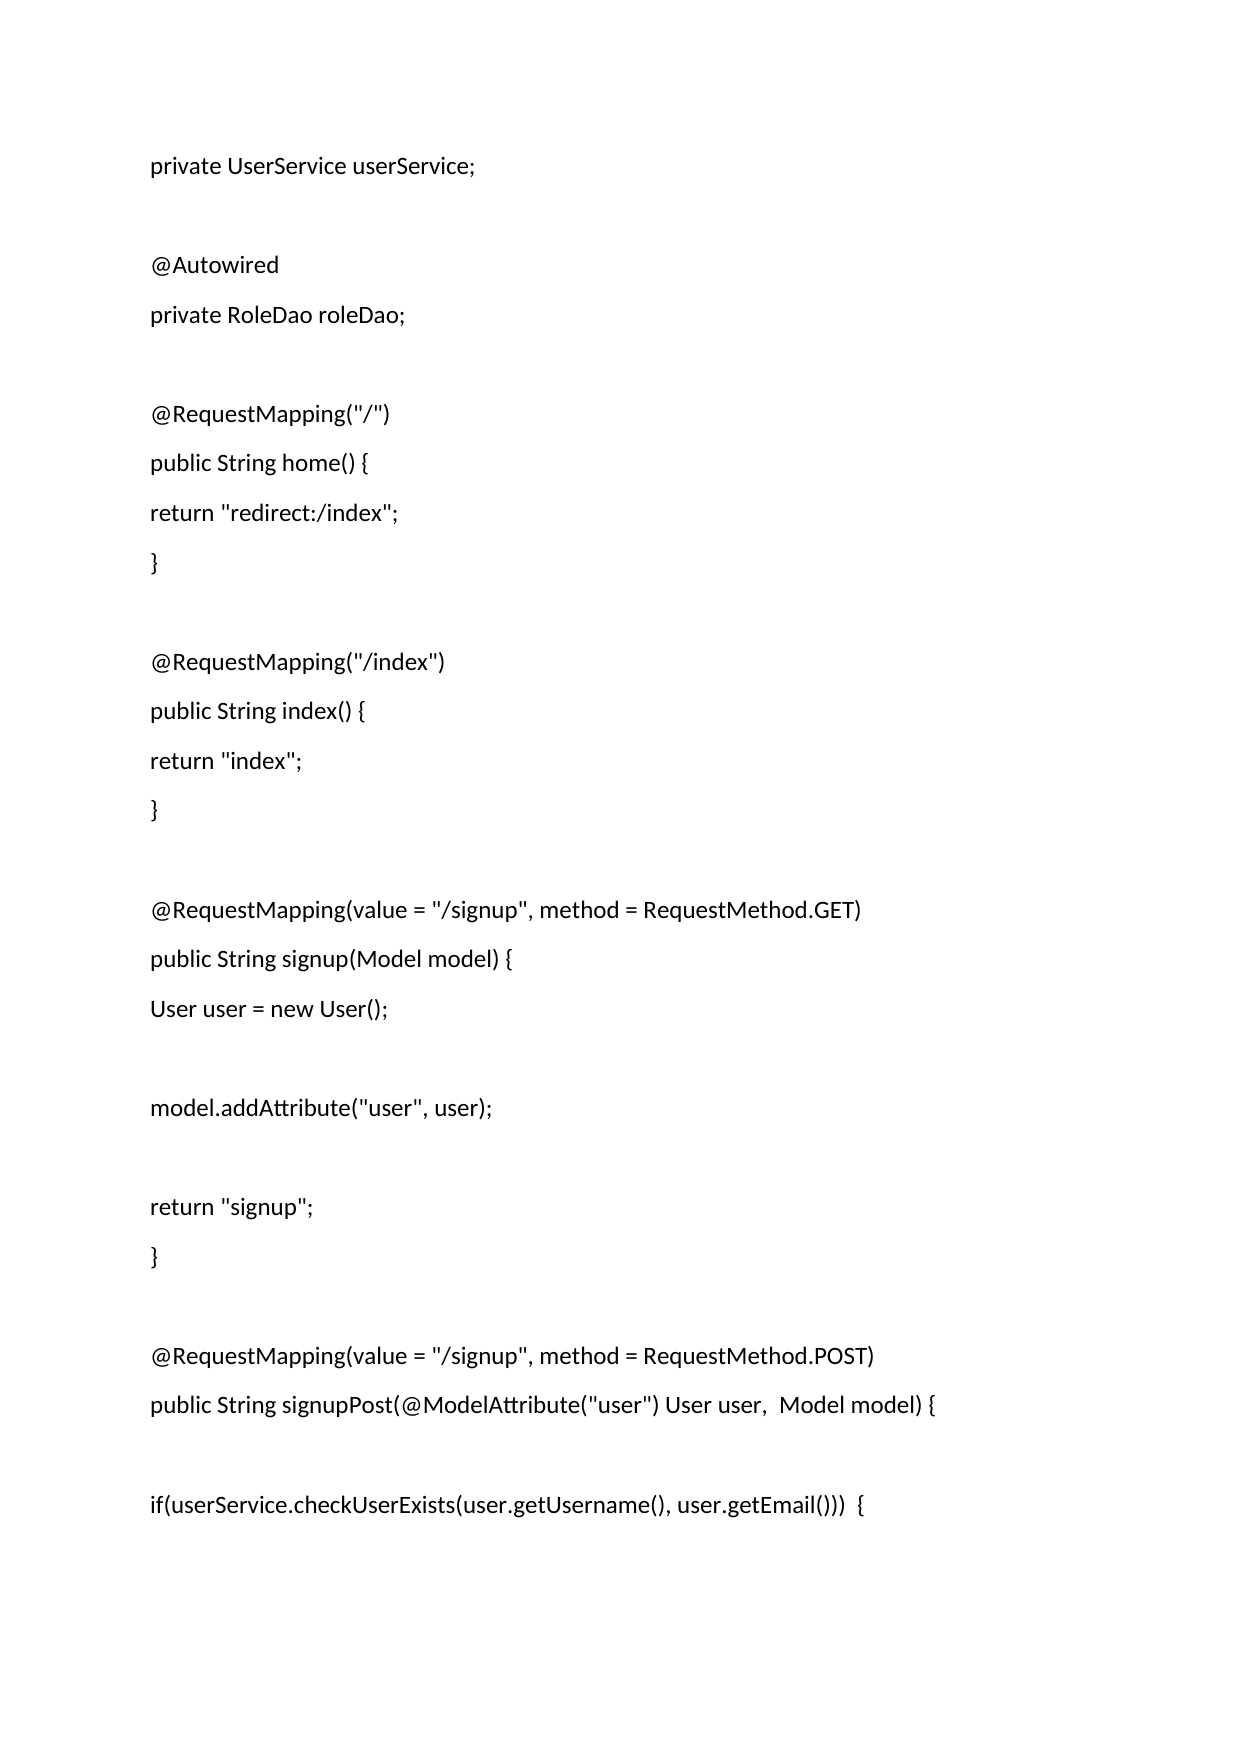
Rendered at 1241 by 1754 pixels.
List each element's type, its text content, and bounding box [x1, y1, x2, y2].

text public String home() { [150, 447, 1090, 478]
text return "signup"; [150, 1191, 1090, 1222]
text public String signup(Model model) { [150, 943, 1090, 974]
text public String signupPost(@ModelAttribute("user") User user, Model model) { [150, 1389, 1090, 1420]
text } [150, 547, 1090, 577]
text } [150, 1241, 1090, 1271]
text @RequestMapping("/") [150, 398, 1090, 428]
text @RequestMapping("/index") [150, 646, 1090, 676]
text public String index() { [150, 695, 1090, 726]
text @Autowired [150, 249, 1090, 280]
text private UserService userService; [150, 150, 1090, 181]
text @RequestMapping(value = "/signup", method = RequestMethod.GET) [150, 894, 1090, 924]
text model.addAttribute("user", user); [150, 1092, 1090, 1123]
text } [150, 794, 1090, 825]
text return "index"; [150, 745, 1090, 776]
text return "redirect:/index"; [150, 497, 1090, 528]
text User user = new User(); [150, 993, 1090, 1023]
text @RequestMapping(value = "/signup", method = RequestMethod.POST) [150, 1340, 1090, 1371]
text if(userService.checkUserExists(user.getUsername(), user.getEmail())) { [150, 1489, 1090, 1519]
text private RoleDao roleDao; [150, 299, 1090, 329]
